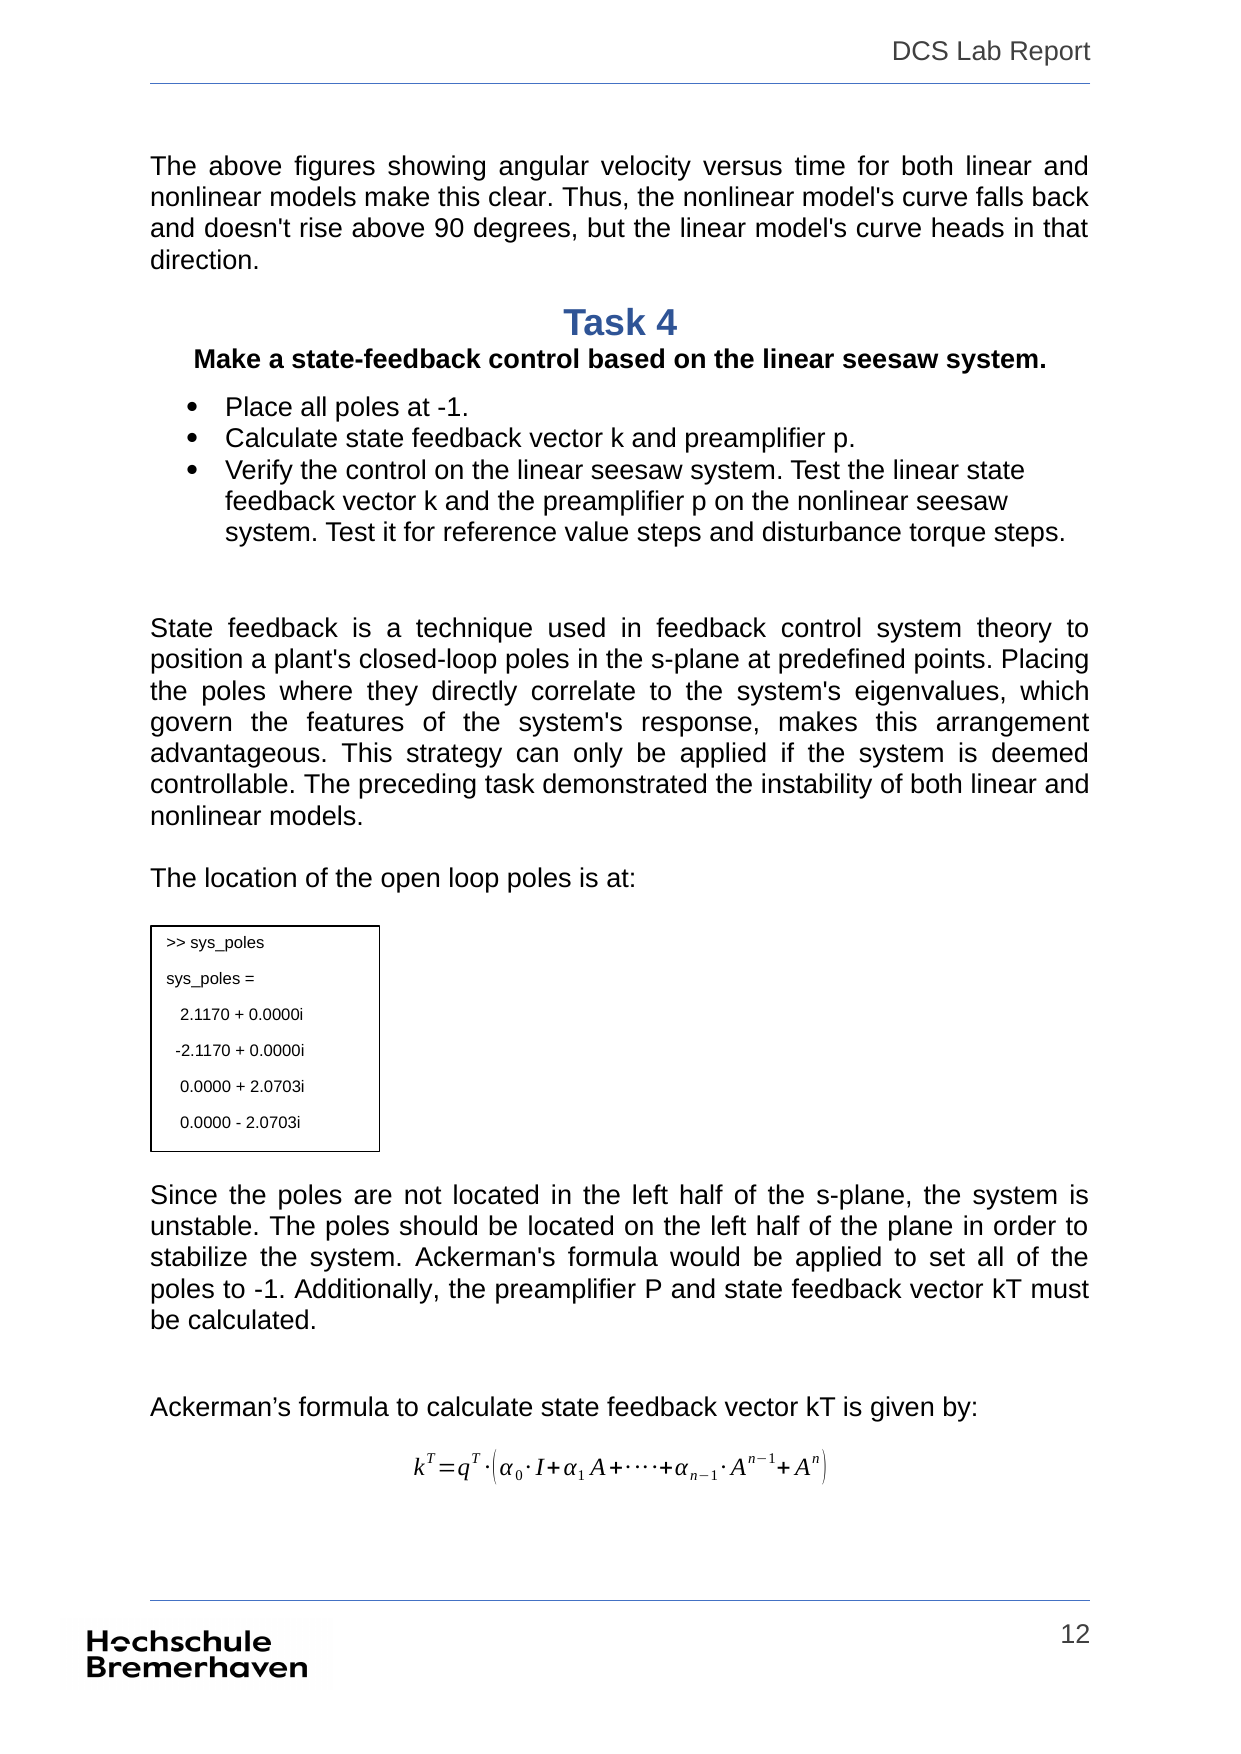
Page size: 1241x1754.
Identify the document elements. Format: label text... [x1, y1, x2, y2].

text Since the poles are not located in the left half of the s-plane, the system is unstable. The poles should be located on the left half of the plane in order to stabilize the system. Ackerman's formula would be applied to set all of the poles to -1. Additionally, the preamplifier P and state feedback vector kT must be calculated. [150, 1179, 1090, 1335]
text Ackerman’s formula to calculate state feedback vector kT is given by: [150, 1391, 1090, 1423]
list Calculate state feedback vector k and preamplifier p. [187, 422, 1090, 454]
text The above figures showing angular velocity versus time for both linear and nonlinear models make this clear. Thus, the nonlinear model's curve falls back and doesn't rise above 90 degrees, but the linear model's curve heads in that direction. [150, 150, 1090, 275]
list Place all poles at -1. [187, 391, 1090, 422]
picture [60, 1618, 333, 1690]
text Make a state-feedback control based on the linear seesaw system. [150, 343, 1090, 374]
subtitle Task 4 [150, 300, 1090, 343]
text The location of the open loop poles is at: [150, 862, 1090, 893]
list Verify the control on the linear seesaw system. Test the linear state feedback vector k and the preamplifier p on the nonlinear seesaw system. Test it for reference value steps and disturbance torque steps. [187, 454, 1090, 548]
text State feedback is a technique used in feedback control system theory to position a plant's closed-loop poles in the s-plane at predefined points. Placing the poles where they directly correlate to the system's eigenvalues, which govern the features of the system's response, makes this arrangement advantageous. This strategy can only be applied if the system is deemed controllable. The preceding task demonstrated the instability of both linear and nonlinear models. [150, 612, 1090, 831]
